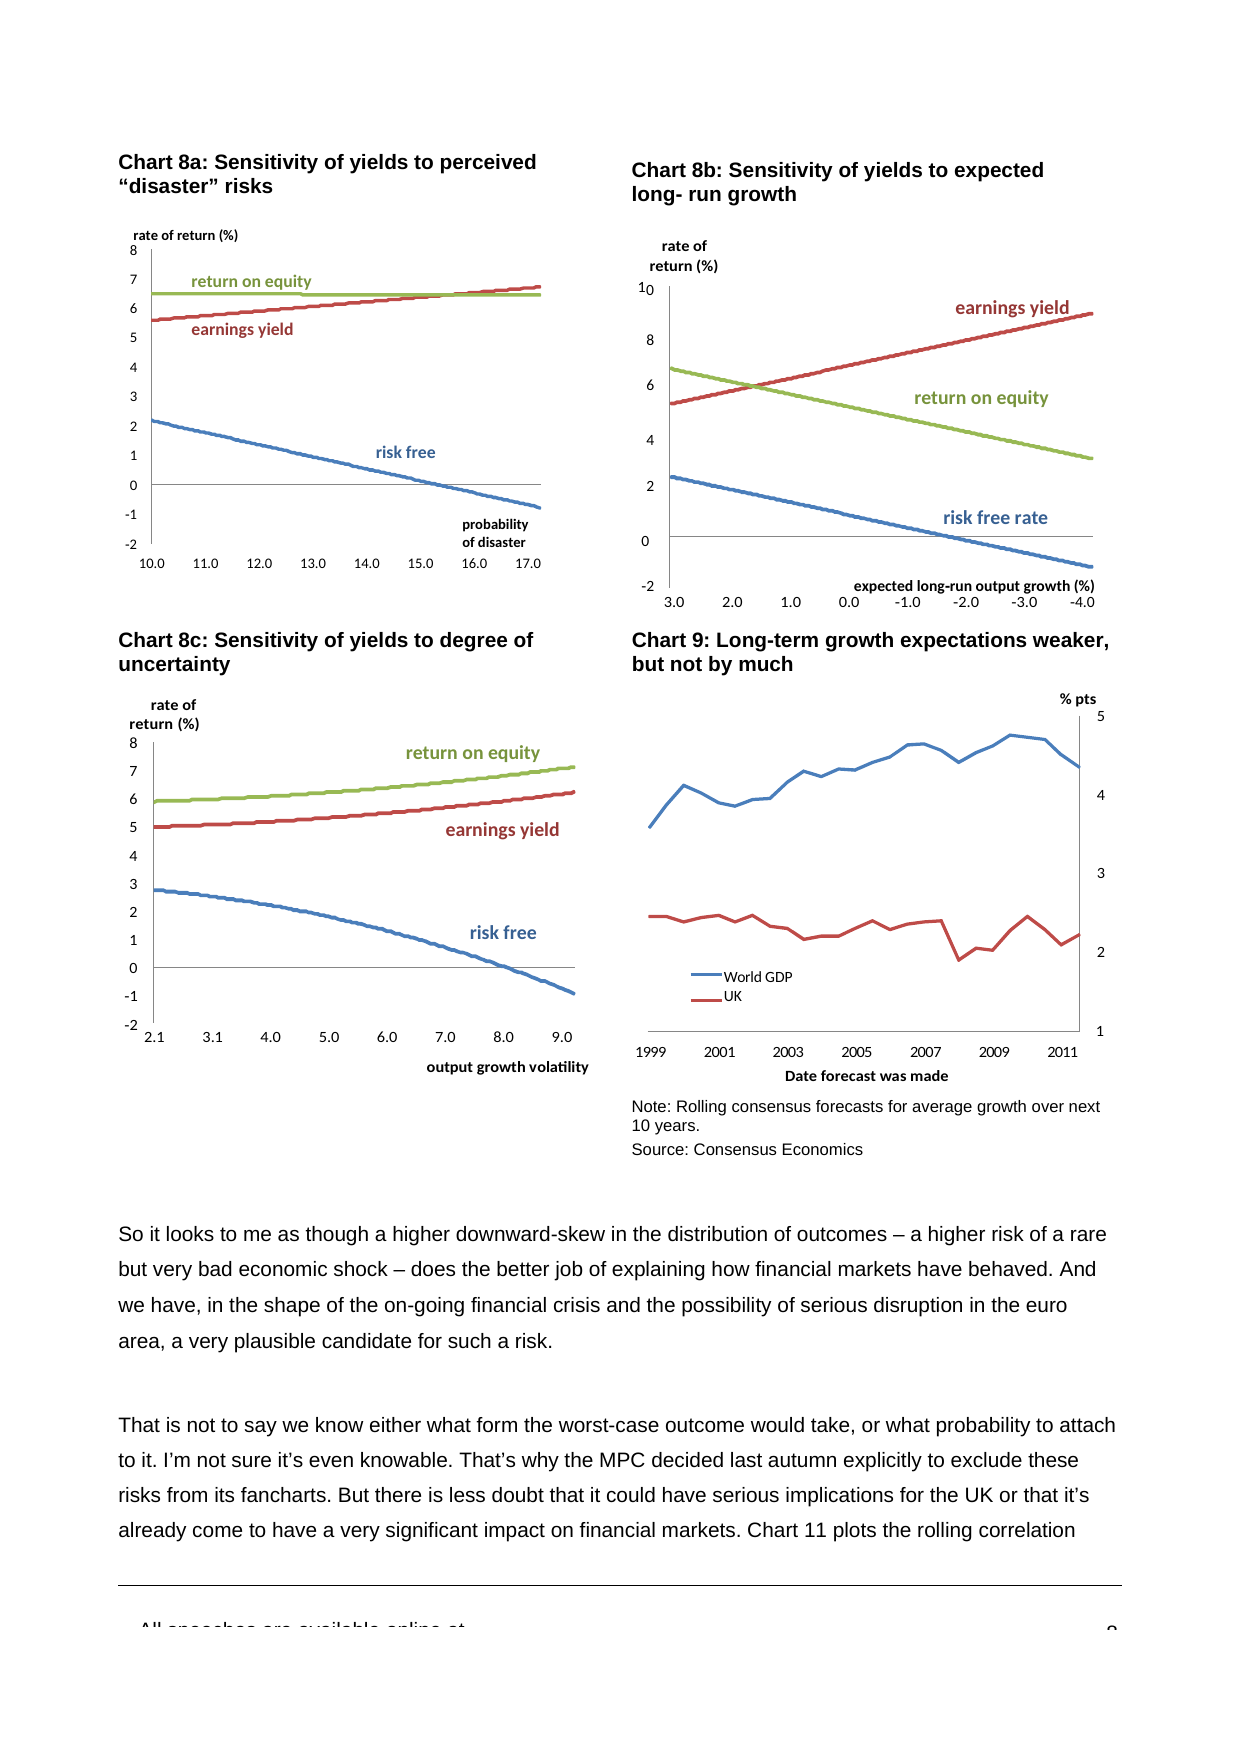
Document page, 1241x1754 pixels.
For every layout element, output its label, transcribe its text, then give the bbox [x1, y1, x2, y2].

text 2 [129, 417, 247, 435]
text 3 [607, 863, 1105, 883]
text 1 [129, 447, 247, 464]
text 2 [607, 943, 1105, 962]
text 5 [607, 708, 1105, 725]
text rate of return (%) [133, 228, 247, 243]
text 1999 2001 2003 2005 2007 2009 2011 [635, 1042, 1144, 1061]
text 0 [129, 476, 247, 494]
text Source: Consensus Economics [631, 1139, 1144, 1158]
text That is not to say we know either what form the worst-case outcome would take, or what probability to attach to it. I’m not sure it’s even knowable. That’s why the MPC decided last autumn explicitly to exclude these risks from its fancharts. But there is less doubt that it could have serious implications for the UK or that it’s already come to have a very significant impact on financial markets. Chart 11 plots the rolling correlation [118, 1412, 1120, 1542]
text 1 [637, 277, 1144, 296]
text 7 [129, 761, 593, 780]
text 7 [129, 270, 247, 288]
text ‐1 [124, 986, 593, 1005]
text 5 [129, 818, 593, 837]
text ‐2 [125, 535, 247, 553]
text 3.0 2.0 1.0 0.0 ‐1.0 ‐2.0 ‐3.0 ‐4.0 [607, 592, 1094, 611]
text ‐2 2.1 3.1 4.0 5.0 6.0 7.0 8.0 9.0 [124, 1015, 593, 1046]
text 0 [129, 958, 593, 977]
text % pts [607, 691, 1096, 708]
text 1 [129, 930, 593, 949]
text Note: Rolling consensus forecasts for average growth over next 10 years. [631, 1097, 1113, 1135]
text 1 [1096, 1022, 1144, 1041]
text 2 [129, 902, 593, 921]
subtitle Chart 8c: Sensitivity of yields to degree of uncertainty [118, 627, 536, 675]
text Chart 8b: Sensitivity of yields to expected long- run growth [631, 158, 1046, 206]
text 6 [129, 299, 247, 317]
text So it looks to me as though a higher downward-skew in the distribution of outcomes – a higher risk of a rare but very bad economic shock – does the better job of explaining how financial markets have behaved. And we have, in the shape of the on-going financial crisis and the possibility of serious disruption in the euro area, a very plausible candidate for such a risk. [118, 1221, 1111, 1353]
text 4 [129, 846, 593, 865]
text 4 [607, 785, 1105, 804]
text 8 [129, 243, 247, 258]
text ‐1 [125, 505, 247, 523]
text 6 [129, 789, 593, 808]
text 4 [129, 358, 247, 376]
subtitle Chart 9: Long-term growth expectations weaker, but not by much [632, 627, 1112, 675]
text rate of return (%) 8 [129, 695, 208, 752]
subtitle Chart 8a: Sensitivity of yields to perceived “disaster” risks [118, 150, 539, 198]
text output growth volatility [94, 1057, 589, 1076]
text 3 [129, 874, 593, 893]
text 10.0 11.0 12.0 13.0 14.0 15.0 16.0 17.0 [139, 555, 1144, 573]
text 5 [129, 329, 247, 347]
text 3 [129, 388, 247, 405]
text Date forecast was made [785, 1066, 1144, 1085]
text rate of return (%) [649, 236, 721, 275]
